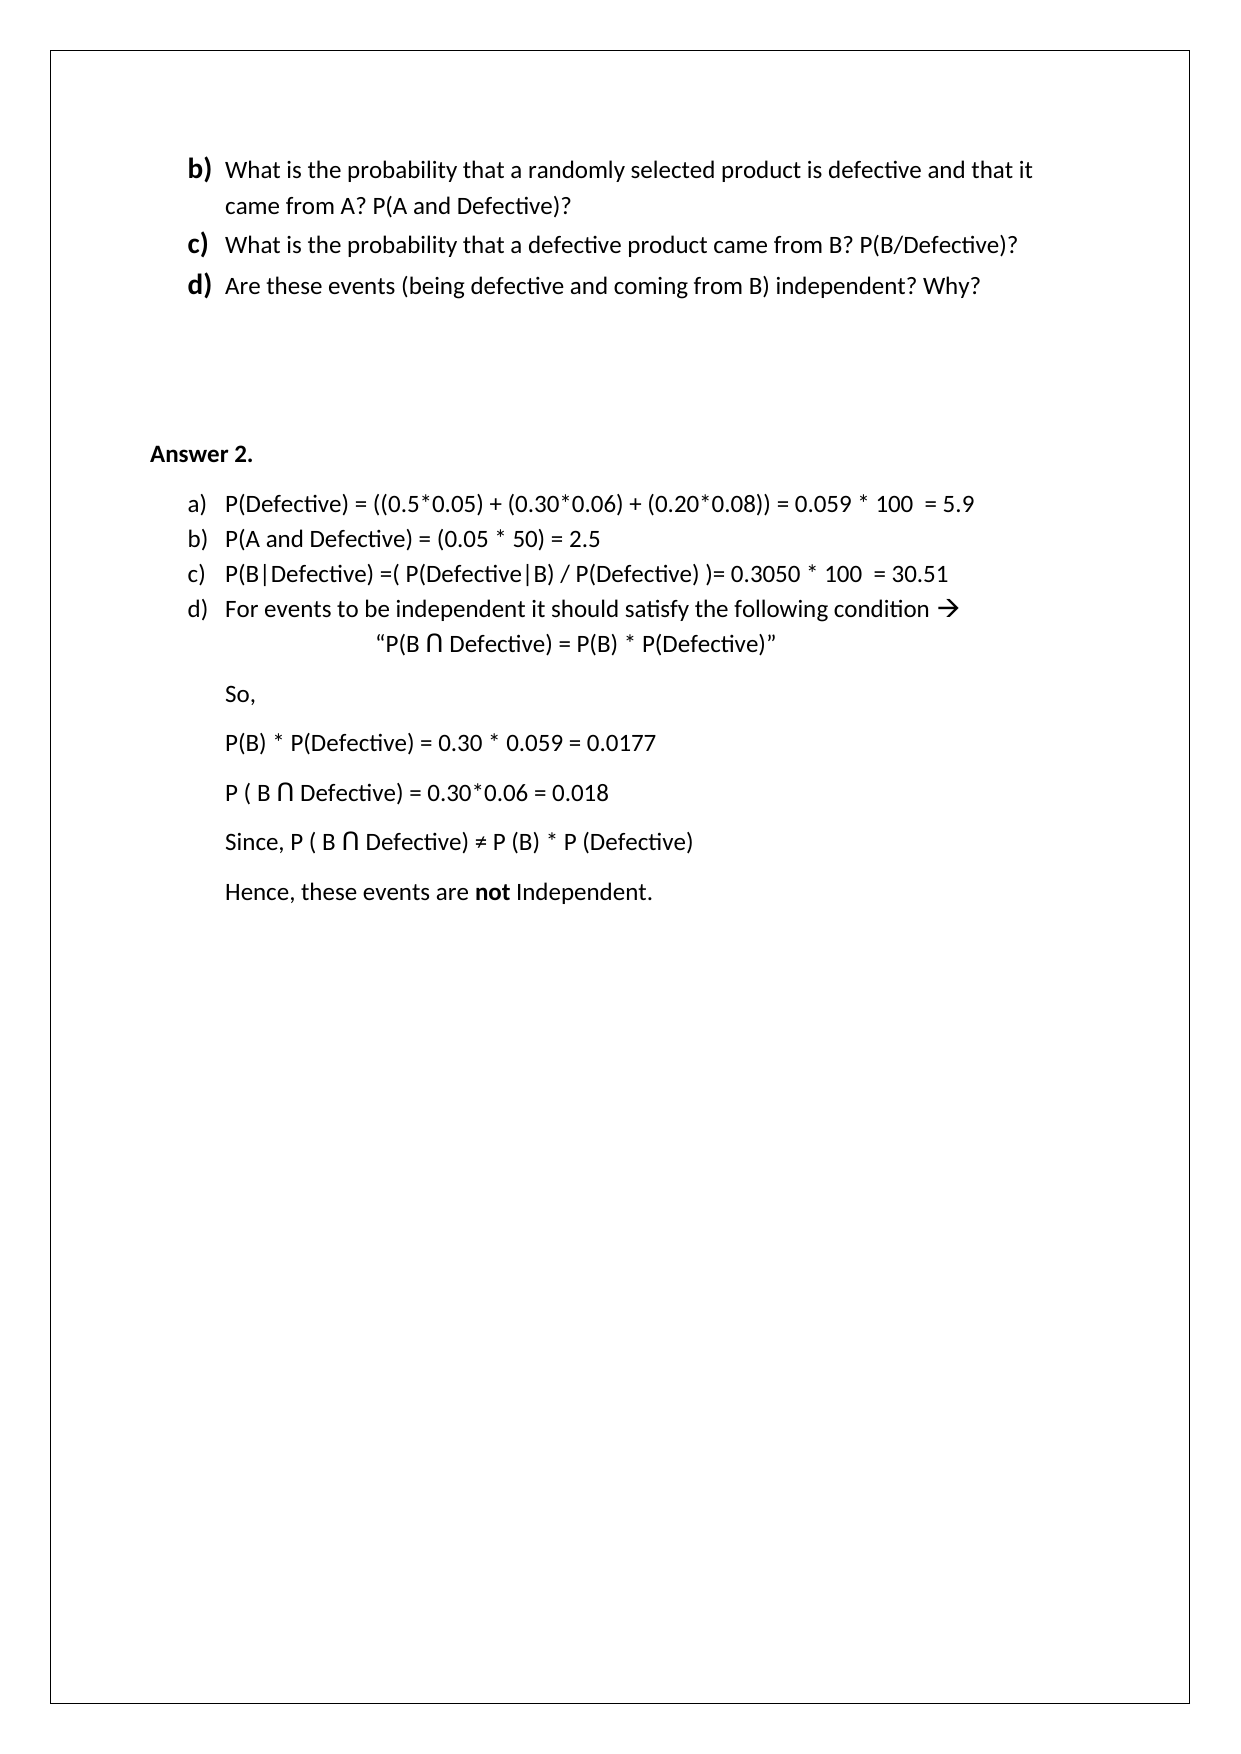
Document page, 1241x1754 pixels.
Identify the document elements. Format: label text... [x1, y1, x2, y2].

list “P(B ꓵ Defective) = P(B) * P(Defective)” [375, 628, 1090, 659]
text Hence, these events are not Independent. [150, 876, 1090, 907]
text P ( B ꓵ Defective) = 0.30*0.06 = 0.018 [150, 777, 1090, 807]
list For events to be independent it should satisfy the following condition [187, 593, 1090, 624]
list P(A and Defective) = (0.05 * 50) = 2.5 [187, 523, 1090, 554]
text Answer 2. [150, 439, 1090, 469]
list Are these events (being defective and coming from B) independent? Why? [187, 266, 1090, 302]
text P(B) * P(Defective) = 0.30 * 0.059 = 0.0177 [150, 727, 1090, 758]
text Since, P ( B ꓵ Defective) ≠ P (B) * P (Defective) [150, 827, 1090, 857]
list P(Defective) = ((0.5*0.05) + (0.30*0.06) + (0.20*0.08)) = 0.059 * 100 = 5.9 [187, 488, 1090, 519]
list P(B|Defective) =( P(Defective|B) / P(Defective) )= 0.3050 * 100 = 30.51 [187, 558, 1090, 589]
text So, [150, 678, 1090, 708]
list What is the probability that a randomly selected product is defective and that it came from A? P(A and Defective)? [187, 150, 1090, 221]
list What is the probability that a defective product came from B? P(B/Defective)? [187, 225, 1090, 261]
